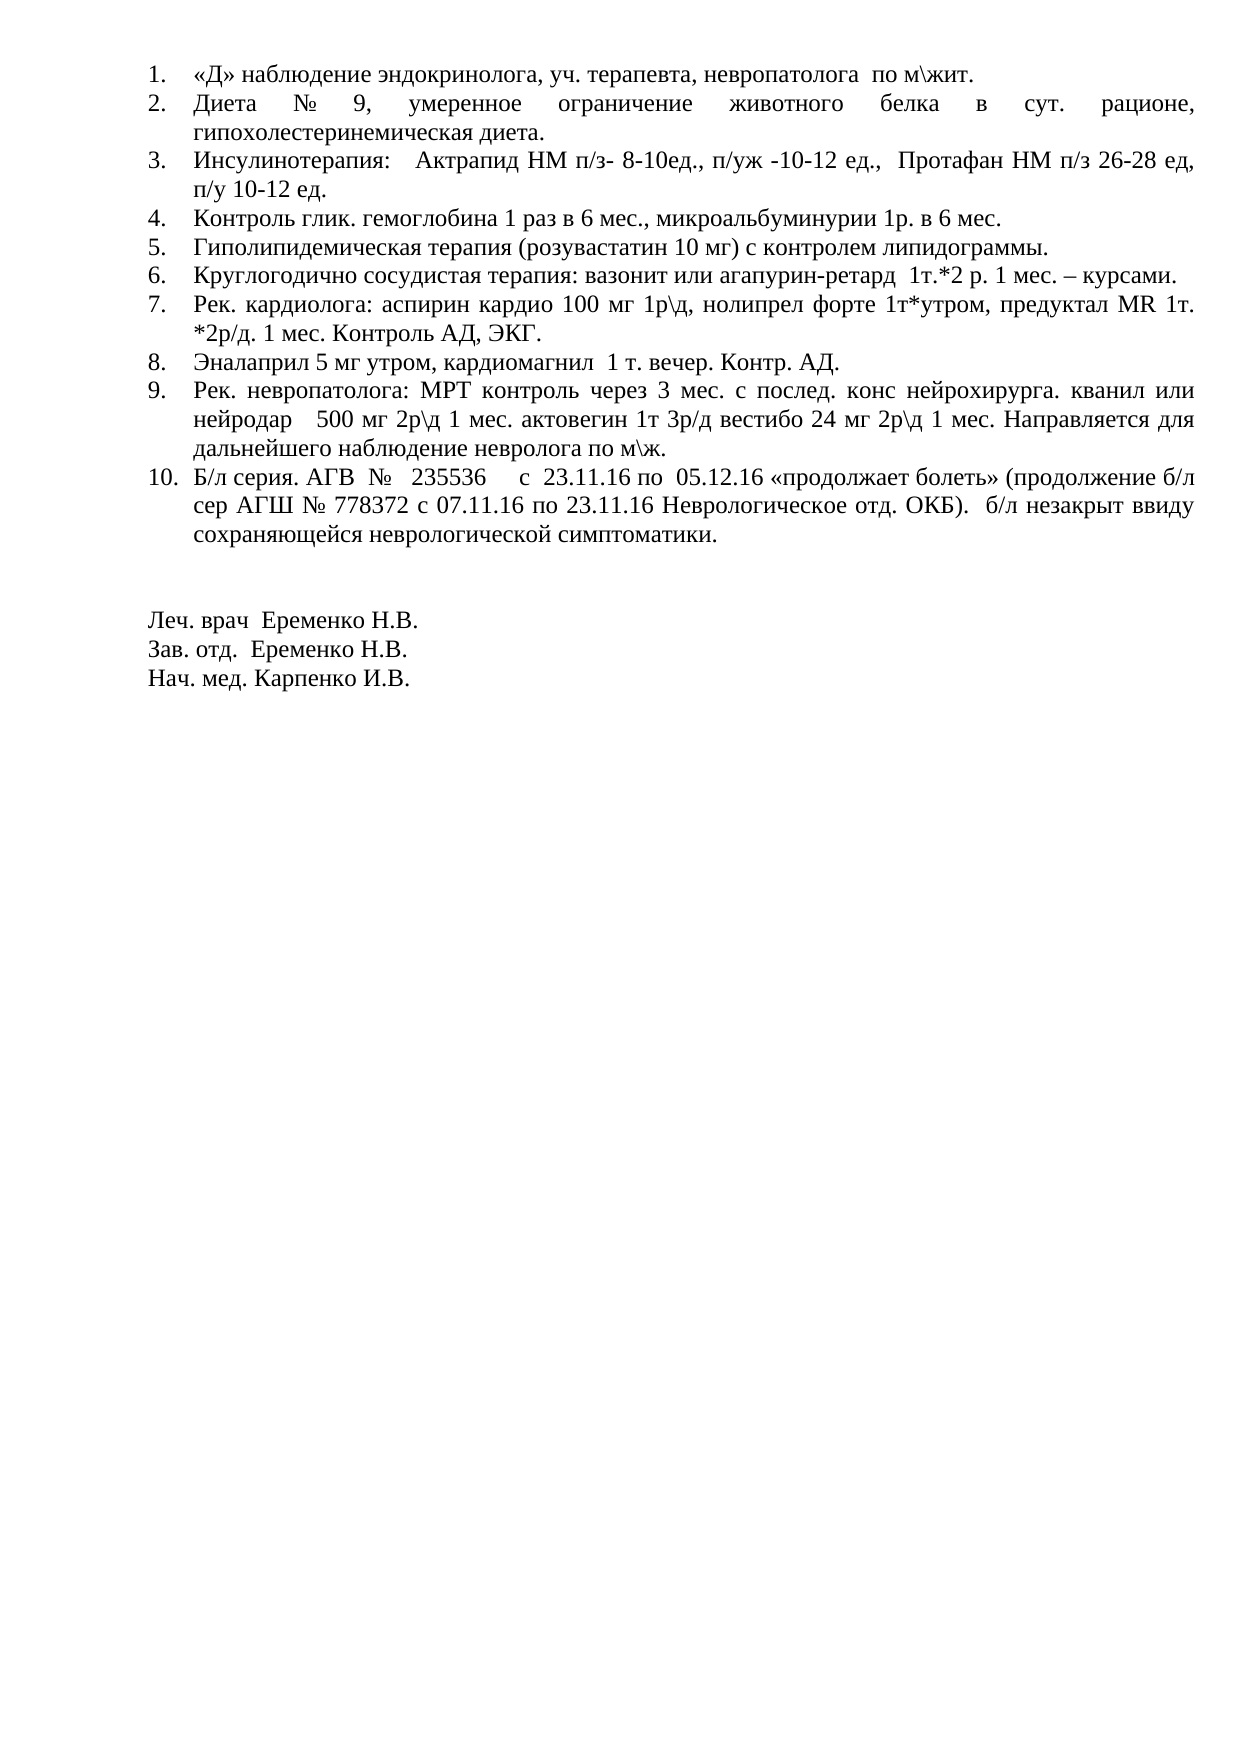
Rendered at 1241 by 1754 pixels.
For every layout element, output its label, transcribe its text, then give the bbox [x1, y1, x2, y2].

list Эналаприл 5 мг утром, кардиомагнил 1 т. вечер. Контр. АД. [148, 347, 1196, 375]
list Диета № 9, умеренное ограничение животного белка в сут. рационе, гипохолестеринемическая диета. [148, 88, 1196, 145]
text Нач. мед. Карпенко И.В. [148, 663, 1196, 692]
list Рек. невропатолога: МРТ контроль через 3 мес. с послед. конс нейрохирурга. кванил или нейродар 500 мг 2р\д 1 мес. актовегин 1т 3р/д вестибо 24 мг 2р\д 1 мес. Направляется для дальнейшего наблюдение невролога по м\ж. [148, 375, 1196, 462]
list Гиполипидемическая терапия (розувастатин 10 мг) с контролем липидограммы. [148, 232, 1196, 260]
list Рек. кардиолога: аспирин кардио 100 мг 1р\д, нолипрел форте 1т*утром, предуктал МR 1т. *2р/д. 1 мес. Контроль АД, ЭКГ. [148, 289, 1196, 347]
subtitle Леч. врач Еременко Н.В. [148, 605, 1196, 634]
list Круглогодично сосудистая терапия: вазонит или агапурин-ретард 1т.*2 р. 1 мес. – курсами. [148, 260, 1196, 289]
text Зав. отд. Еременко Н.В. [148, 634, 1196, 663]
list Контроль глик. гемоглобина 1 раз в 6 мес., микроальбуминурии 1р. в 6 мес. [148, 203, 1196, 232]
list Б/л серия. АГВ № 235536 с 23.11.16 по 05.12.16 «продолжает болеть» (продолжение б/л сер АГШ № 778372 с 07.11.16 по 23.11.16 Неврологическое отд. ОКБ). б/л незакрыт ввиду сохраняющейся неврологической симптоматики. [148, 462, 1196, 548]
list Инсулинотерапия: Актрапид НМ п/з- 8-10ед., п/уж -10-12 ед., Протафан НМ п/з 26-28 ед, п/у 10-12 ед. [148, 145, 1196, 203]
list «Д» наблюдение эндокринолога, уч. терапевта, невропатолога по м\жит. [148, 59, 1196, 88]
